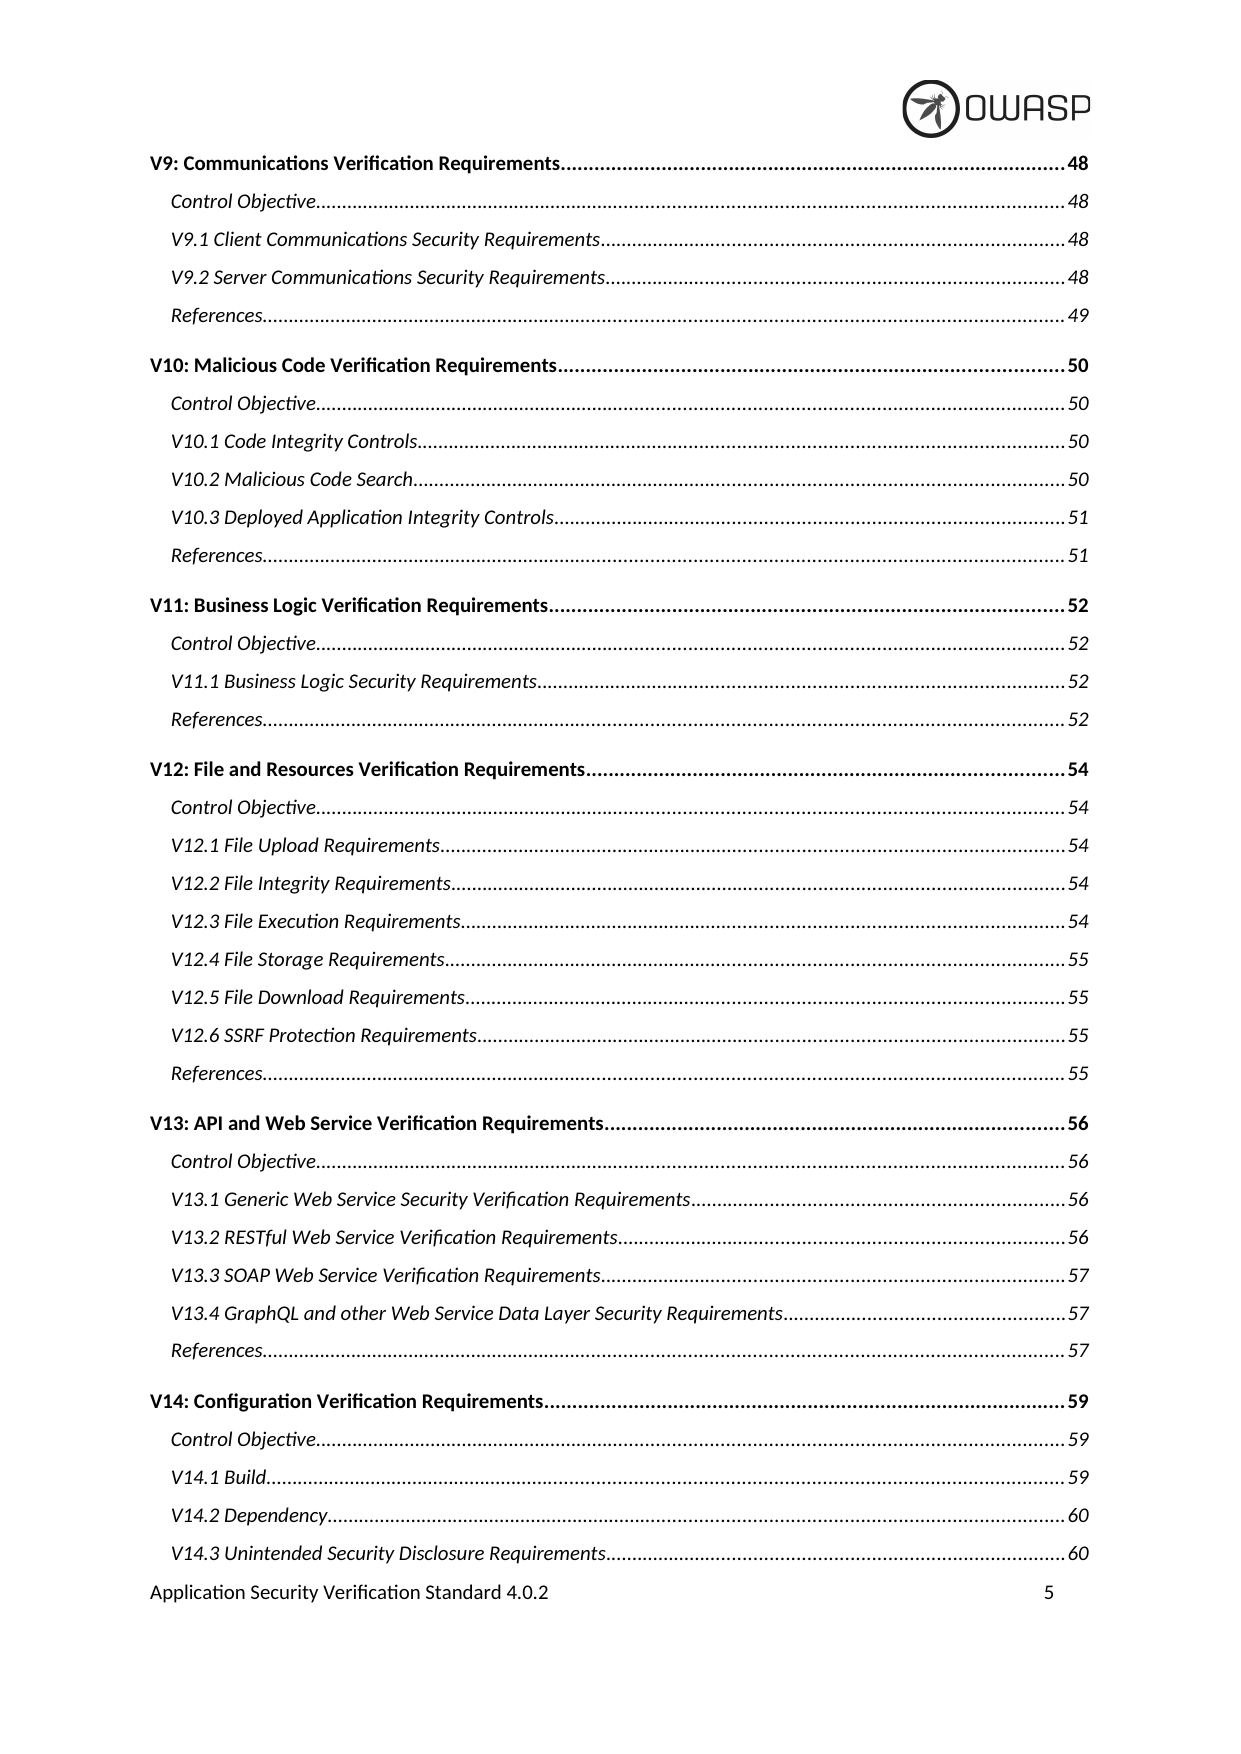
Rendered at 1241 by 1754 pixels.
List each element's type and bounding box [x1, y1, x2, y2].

picture [902, 80, 1091, 138]
